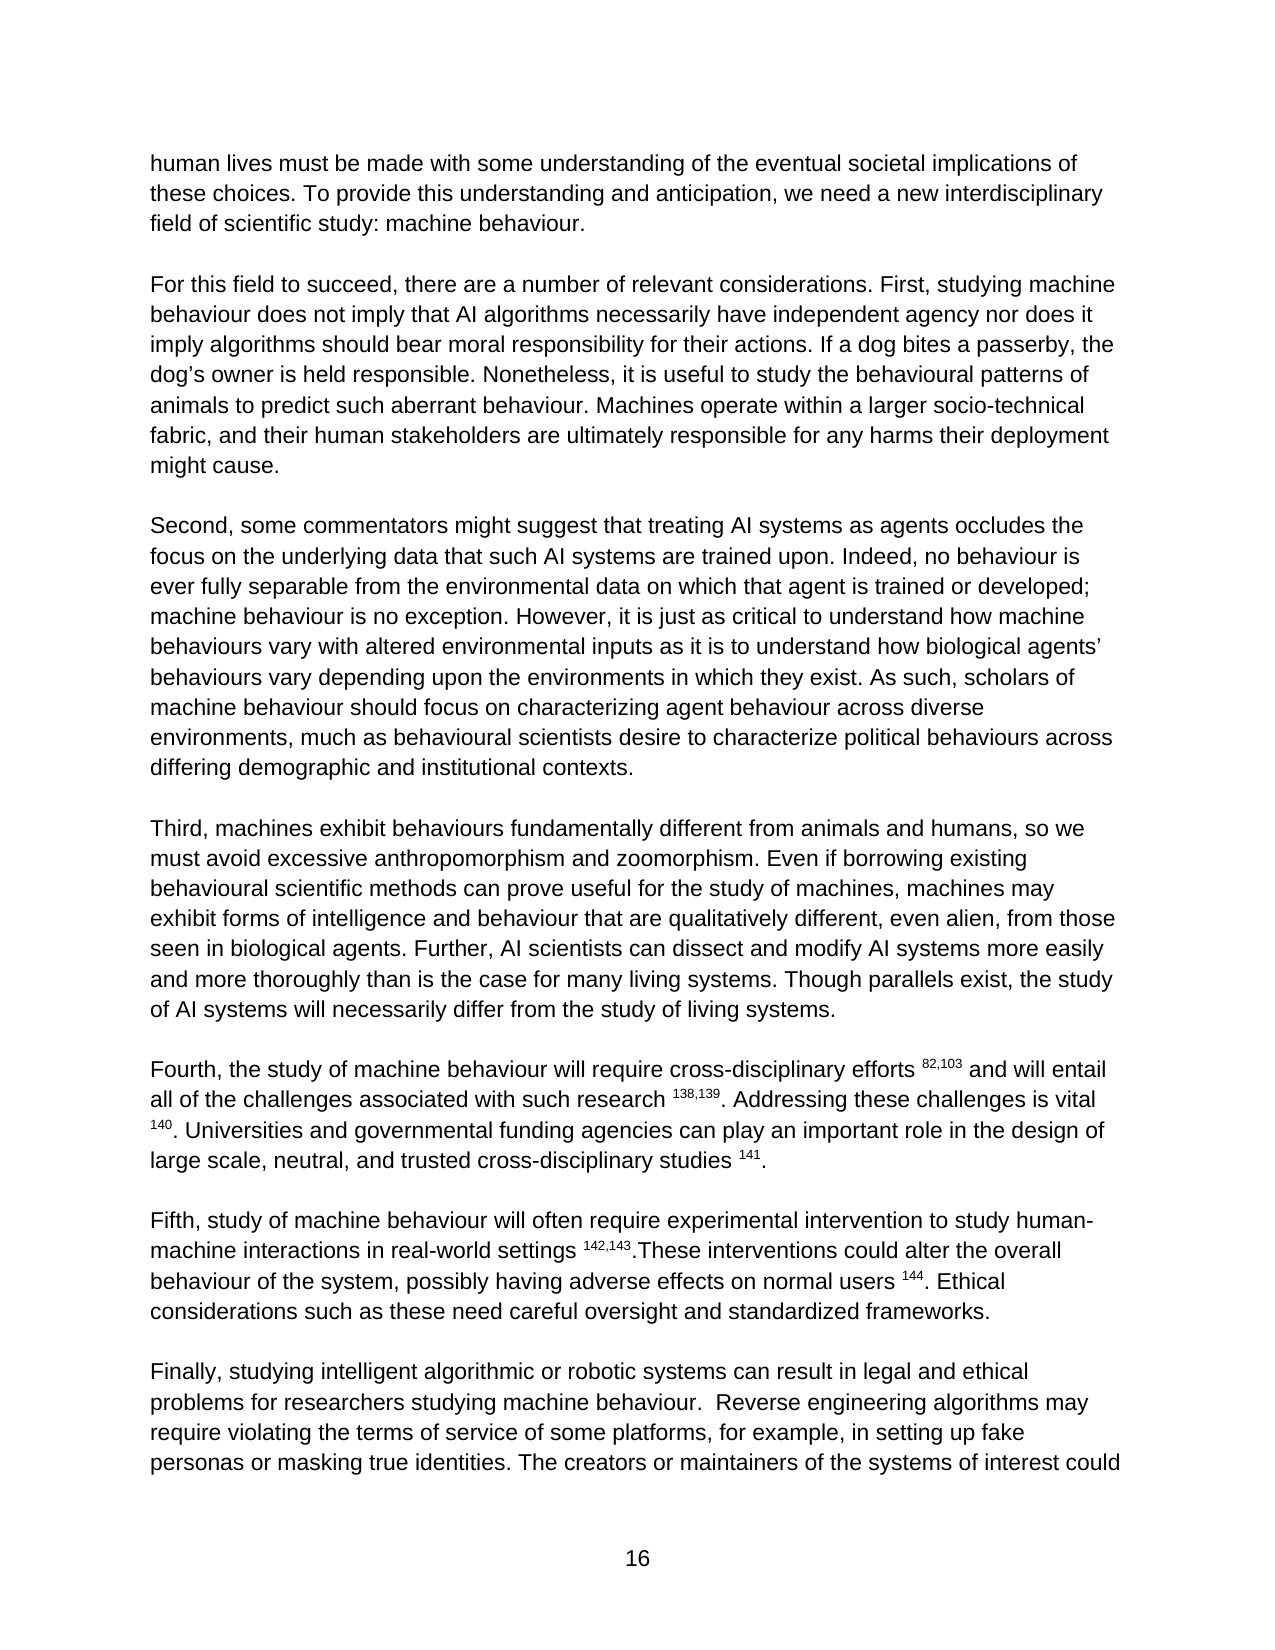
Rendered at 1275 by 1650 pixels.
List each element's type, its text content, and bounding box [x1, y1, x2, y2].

text For this field to succeed, there are a number of relevant considerations. First, studying machine behaviour does not imply that AI algorithms necessarily have independent agency nor does it imply algorithms should bear moral responsibility for their actions. If a dog bites a passerby, the dog’s owner is held responsible. Nonetheless, it is useful to study the behavioural patterns of animals to predict such aberrant behaviour. Machines operate within a larger socio-technical fabric, and their human stakeholders are ultimately responsible for any harms their deployment might cause. [150, 271, 1125, 478]
text Fifth, study of machine behaviour will often require experimental intervention to study human-machine interactions in real-world settings 142,143.These interventions could alter the overall behaviour of the system, possibly having adverse effects on normal users 144. Ethical considerations such as these need careful oversight and standardized frameworks. [150, 1207, 1125, 1324]
text Third, machines exhibit behaviours fundamentally different from animals and humans, so we must avoid excessive anthropomorphism and zoomorphism. Even if borrowing existing behavioural scientific methods can prove useful for the study of machines, machines may exhibit forms of intelligence and behaviour that are qualitatively different, even alien, from those seen in biological agents. Further, AI scientists can dissect and modify AI systems more easily and more thoroughly than is the case for many living systems. Though parallels exist, the study of AI systems will necessarily differ from the study of living systems. [150, 814, 1125, 1022]
text Second, some commentators might suggest that treating AI systems as agents occludes the focus on the underlying data that such AI systems are trained upon. Indeed, no behaviour is ever fully separable from the environmental data on which that agent is trained or developed; machine behaviour is no exception. However, it is just as critical to understand how machine behaviours vary with altered environmental inputs as it is to understand how biological agents’ behaviours vary depending upon the environments in which they exist. As such, scholars of machine behaviour should focus on characterizing agent behaviour across diverse environments, much as behavioural scientists desire to characterize political behaviours across differing demographic and institutional contexts. [150, 512, 1125, 781]
text Fourth, the study of machine behaviour will require cross-disciplinary efforts 82,103 and will entail all of the challenges associated with such research 138,139. Addressing these challenges is vital 140. Universities and governmental funding agencies can play an important role in the design of large scale, neutral, and trusted cross-disciplinary studies 141. [150, 1056, 1125, 1173]
